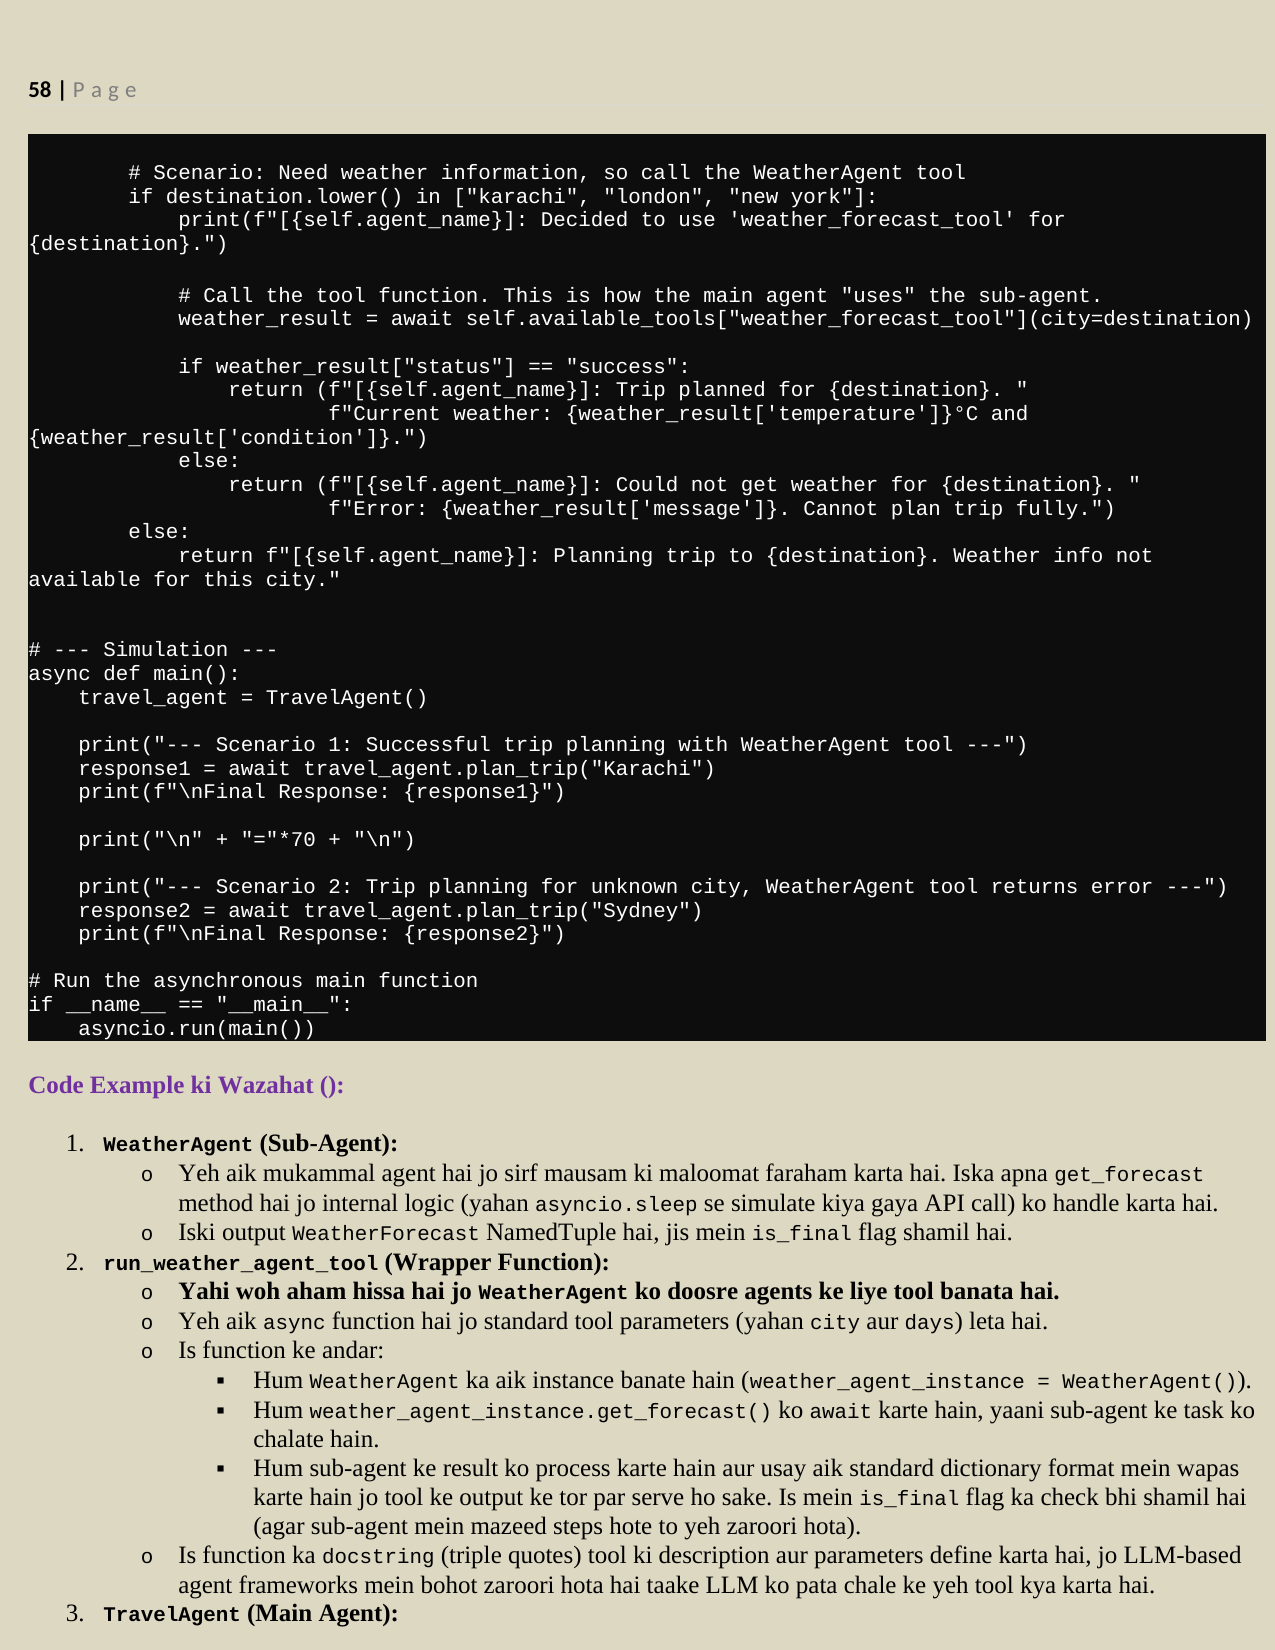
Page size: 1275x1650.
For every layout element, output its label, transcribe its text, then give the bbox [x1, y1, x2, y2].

text # --- Simulation --- [28, 639, 1266, 663]
list Iski output WeatherForecast NamedTuple hai, jis mein is_final flag shamil hai. [141, 1217, 1266, 1247]
text if weather_result["status"] == "success": [28, 356, 1266, 379]
text response1 = await travel_agent.plan_trip("Karachi") [28, 758, 1266, 781]
list WeatherAgent (Sub-Agent): [66, 1128, 1266, 1158]
text if destination.lower() in ["karachi", "london", "new york"]: [28, 186, 1266, 209]
text if __name__ == "__main__": [28, 994, 1266, 1018]
text f"Error: {weather_result['message']}. Cannot plan trip fully.") [28, 498, 1266, 521]
list Is function ke andar: [141, 1336, 1266, 1365]
text asyncio.run(main()) [28, 1018, 1266, 1041]
text return f"[{self.agent_name}]: Planning trip to {destination}. Weather info not available for this city." [28, 545, 1266, 592]
text print("--- Scenario 2: Trip planning for unknown city, WeatherAgent tool returns error ---") [28, 876, 1266, 899]
list Yeh aik async function hai jo standard tool parameters (yahan city aur days) leta hai. [141, 1306, 1266, 1336]
text Code Example ki Wazahat (): [28, 1071, 1266, 1099]
list TravelAgent (Main Agent): [66, 1598, 1266, 1628]
text async def main(): [28, 663, 1266, 687]
text print(f"\nFinal Response: {response2}") [28, 923, 1266, 947]
text return (f"[{self.agent_name}]: Trip planned for {destination}. " [28, 379, 1266, 403]
text print("--- Scenario 1: Successful trip planning with WeatherAgent tool ---") [28, 734, 1266, 758]
text travel_agent = TravelAgent() [28, 687, 1266, 710]
text f"Current weather: {weather_result['temperature']}°C and {weather_result['condition']}.") [28, 403, 1266, 450]
list Yahi woh aham hissa hai jo WeatherAgent ko doosre agents ke liye tool banata hai. [141, 1276, 1266, 1306]
text print(f"\nFinal Response: {response1}") [28, 781, 1266, 805]
list Is function ka docstring (triple quotes) tool ki description aur parameters define karta hai, jo LLM-based agent frameworks mein bohot zaroori hota hai taake LLM ko pata chale ke yeh tool kya karta hai. [141, 1540, 1266, 1598]
text else: [28, 450, 1266, 474]
text response2 = await travel_agent.plan_trip("Sydney") [28, 899, 1266, 923]
text # Scenario: Need weather information, so call the WeatherAgent tool [28, 162, 1266, 186]
list Hum sub-agent ke result ko process karte hain aur usay aik standard dictionary format mein wapas karte hain jo tool ke output ke tor par serve ho sake. Is mein is_final flag ka check bhi shamil hai (agar sub-agent mein mazeed steps hote to yeh zaroori hota). [216, 1453, 1266, 1540]
text print(f"[{self.agent_name}]: Decided to use 'weather_forecast_tool' for {destination}.") [28, 209, 1266, 257]
text # Run the asynchronous main function [28, 971, 1266, 994]
text return (f"[{self.agent_name}]: Could not get weather for {destination}. " [28, 474, 1266, 498]
text # Call the tool function. This is how the main agent "uses" the sub-agent. [28, 285, 1266, 308]
text else: [28, 521, 1266, 545]
text weather_result = await self.available_tools["weather_forecast_tool"](city=destination) [28, 308, 1266, 332]
list Yeh aik mukammal agent hai jo sirf mausam ki maloomat faraham karta hai. Iska apna get_forecast method hai jo internal logic (yahan asyncio.sleep se simulate kiya gaya API call) ko handle karta hai. [141, 1158, 1266, 1217]
list run_weather_agent_tool (Wrapper Function): [66, 1247, 1266, 1276]
text print("\n" + "="*70 + "\n") [28, 829, 1266, 852]
list Hum WeatherAgent ka aik instance banate hain (weather_agent_instance = WeatherAgent()). [216, 1365, 1266, 1395]
list Hum weather_agent_instance.get_forecast() ko await karte hain, yaani sub-agent ke task ko chalate hain. [216, 1395, 1266, 1453]
